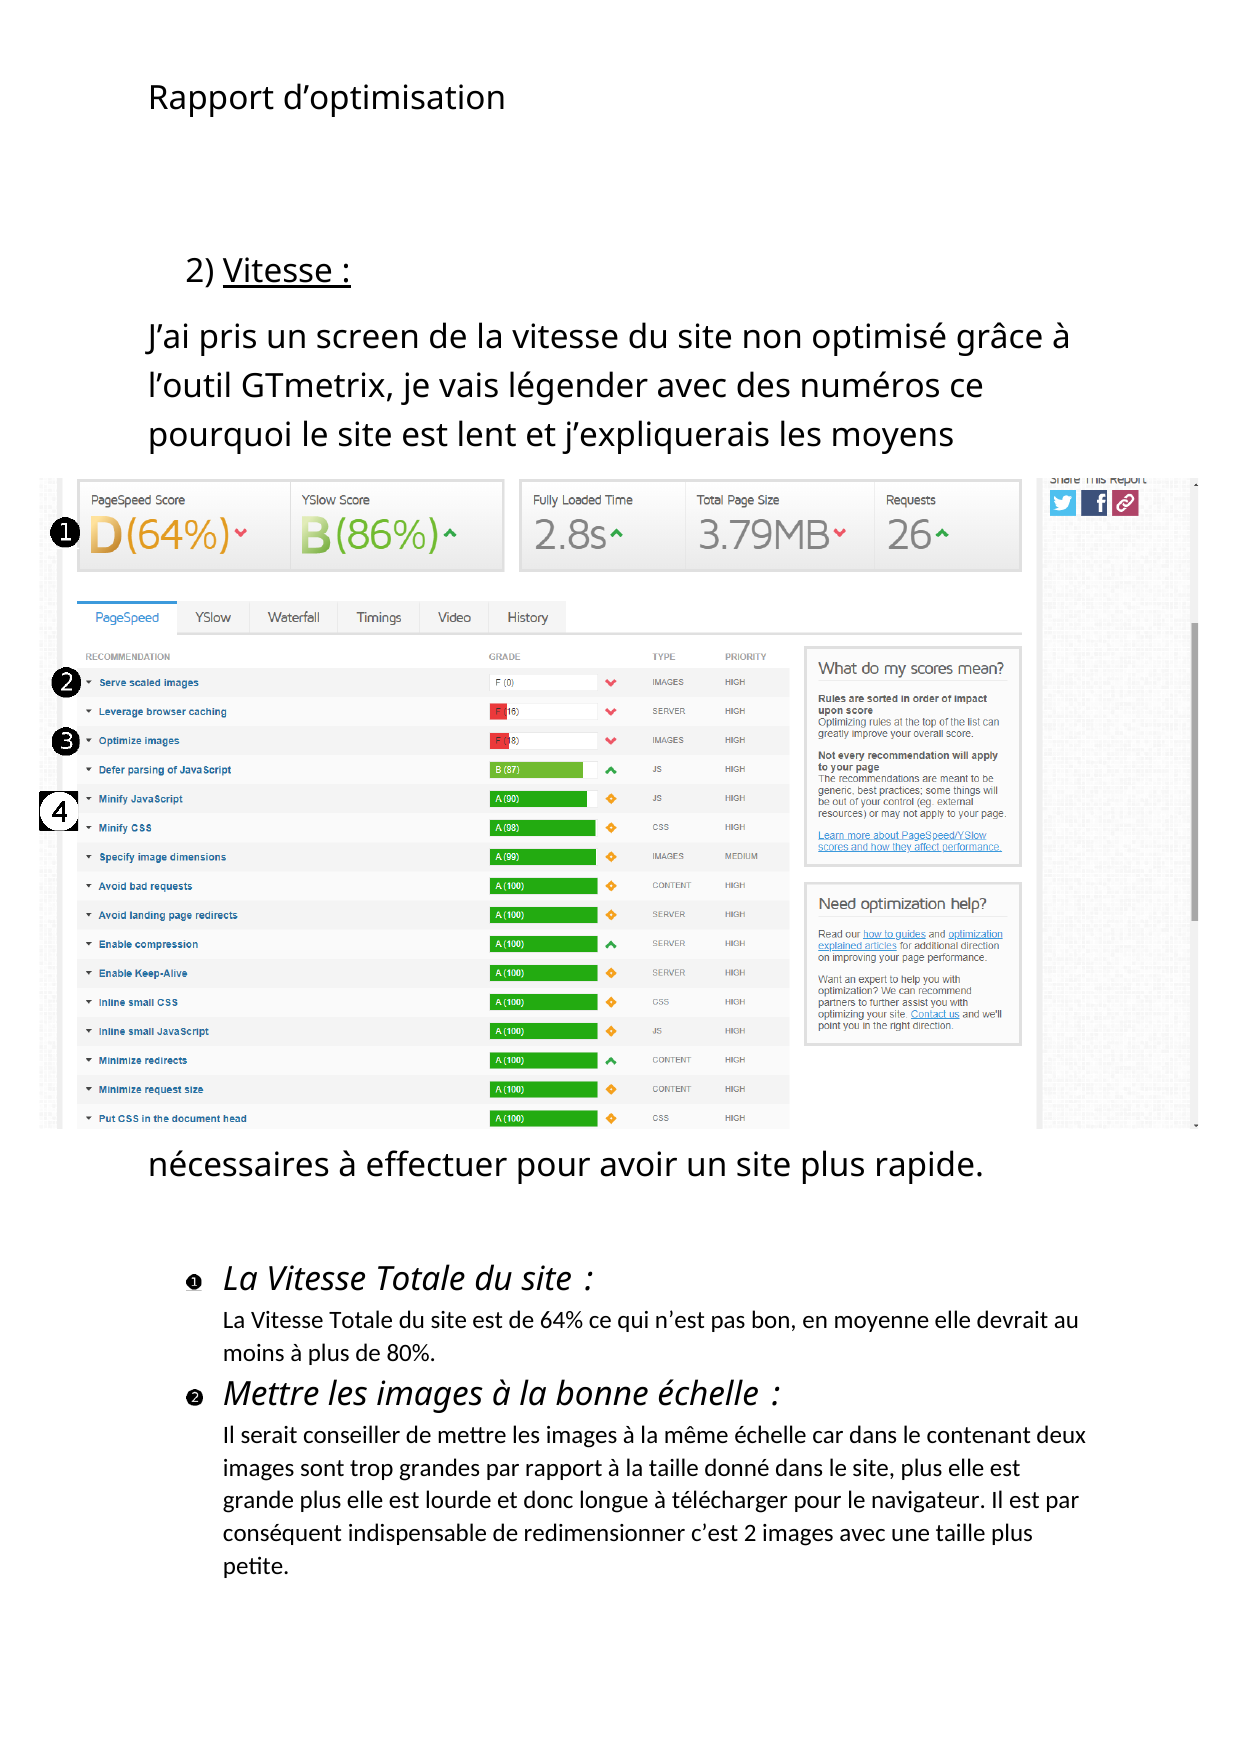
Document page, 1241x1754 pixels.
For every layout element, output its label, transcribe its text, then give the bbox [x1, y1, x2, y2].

list Mettre les images à la bonne échelle : [185, 1370, 1093, 1415]
list Vitesse : [185, 247, 1093, 292]
picture [39, 478, 1197, 1129]
picture [186, 1274, 202, 1291]
list La Vitesse Totale du site : [185, 1255, 1093, 1301]
picture [186, 1389, 203, 1406]
text J’ai pris un screen de la vitesse du site non optimisé grâce à l’outil GTmetrix, je vais légender avec des numéros ce pourquoi le site est lent et j’expliquerais les moyens nécessaires à effectuer pour avoir un site plus rapide. [148, 312, 1093, 478]
text J’ai pris un screen de la vitesse du site non optimisé grâce à l’outil GTmetrix, je vais légender avec des numéros ce pourquoi le site est lent et j’expliquerais les moyens nécessaires à effectuer pour avoir un site plus rapide. [148, 1129, 1093, 1186]
list La Vitesse Totale du site est de 64% ce qui n’est pas bon, en moyenne elle devrait au moins à plus de 80%. [223, 1304, 1093, 1367]
list Il serait conseiller de mettre les images à la même échelle car dans le contenant deux images sont trop grandes par rapport à la taille donné dans le site, plus elle est grande plus elle est lourde et donc longue à télécharger pour le navigateur. Il est par conséquent indispensable de redimensionner c’est 2 images avec une taille plus petite. [223, 1419, 1093, 1581]
